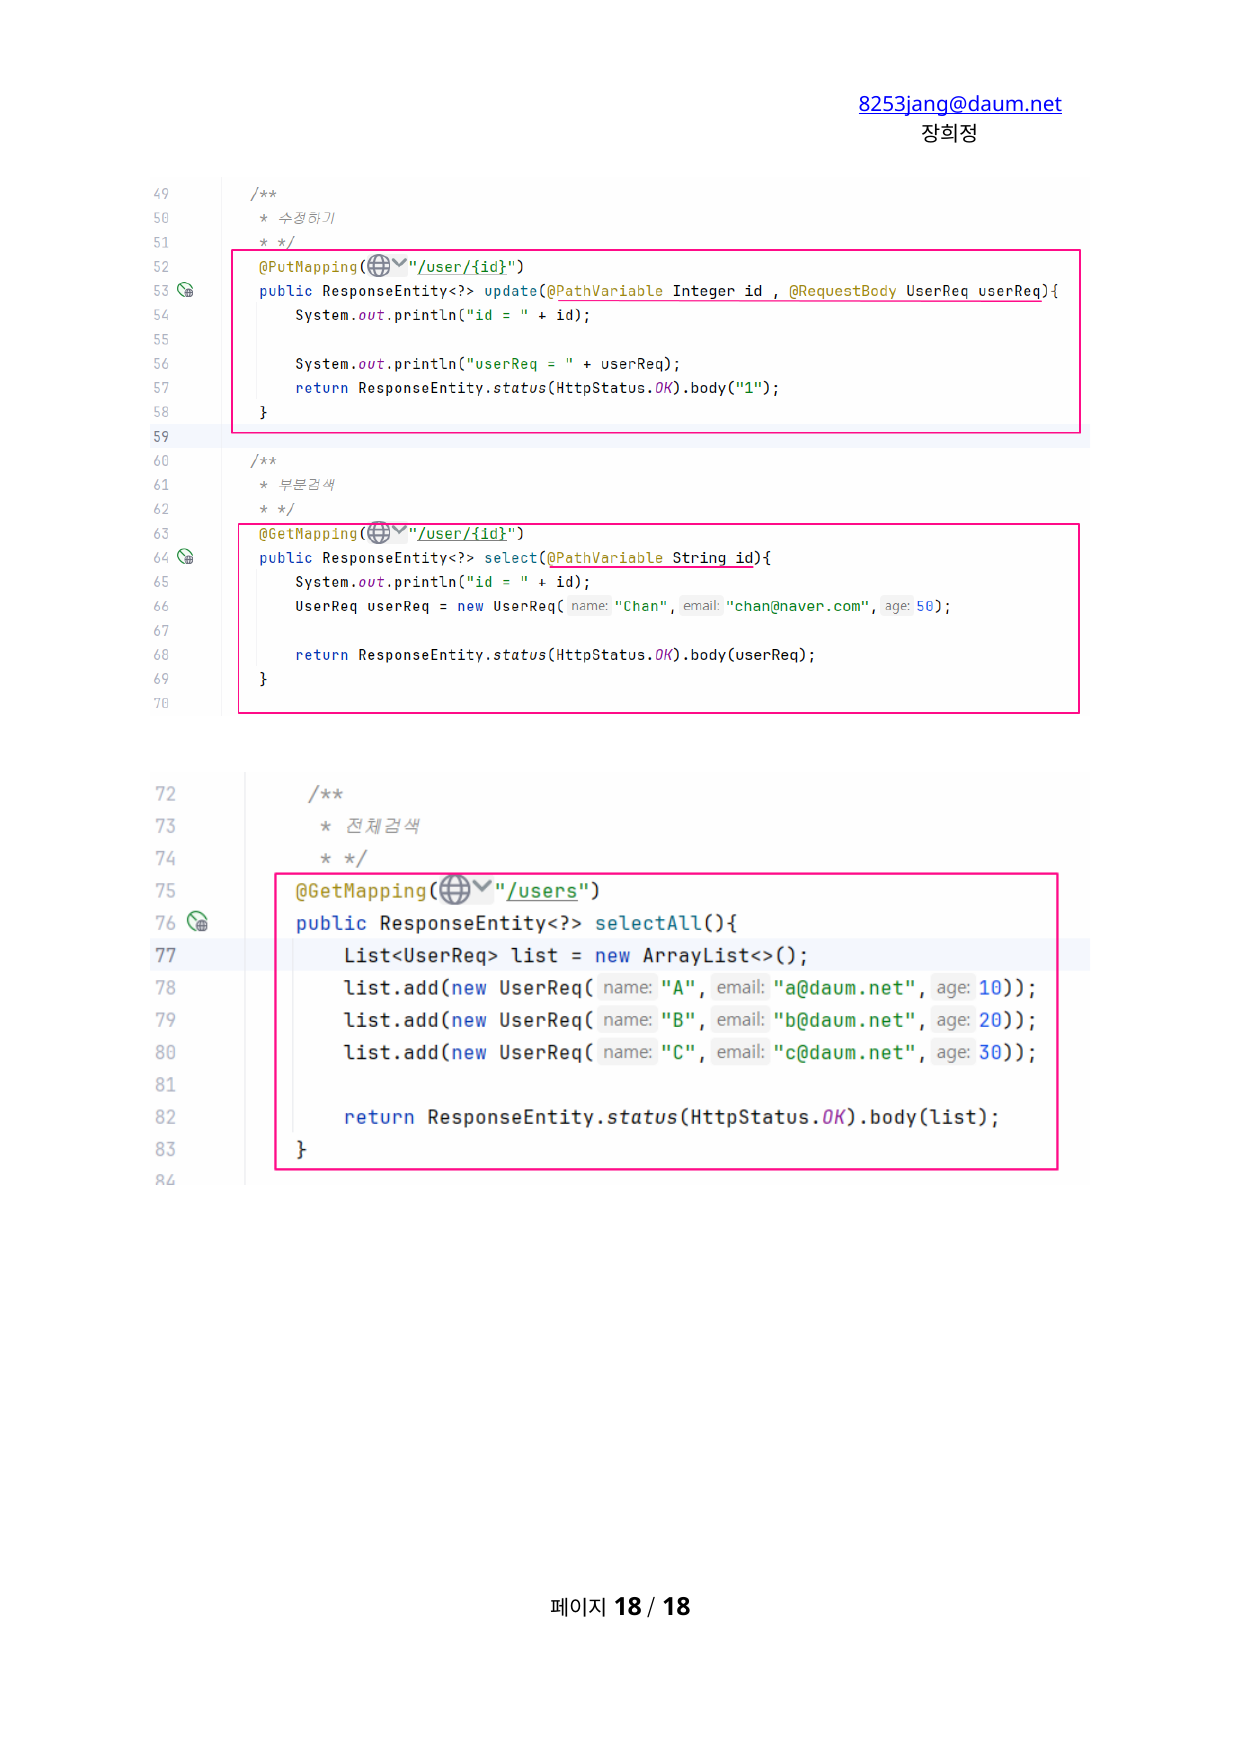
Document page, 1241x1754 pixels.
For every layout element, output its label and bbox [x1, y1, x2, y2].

picture [150, 177, 1091, 716]
picture [150, 772, 1091, 1185]
